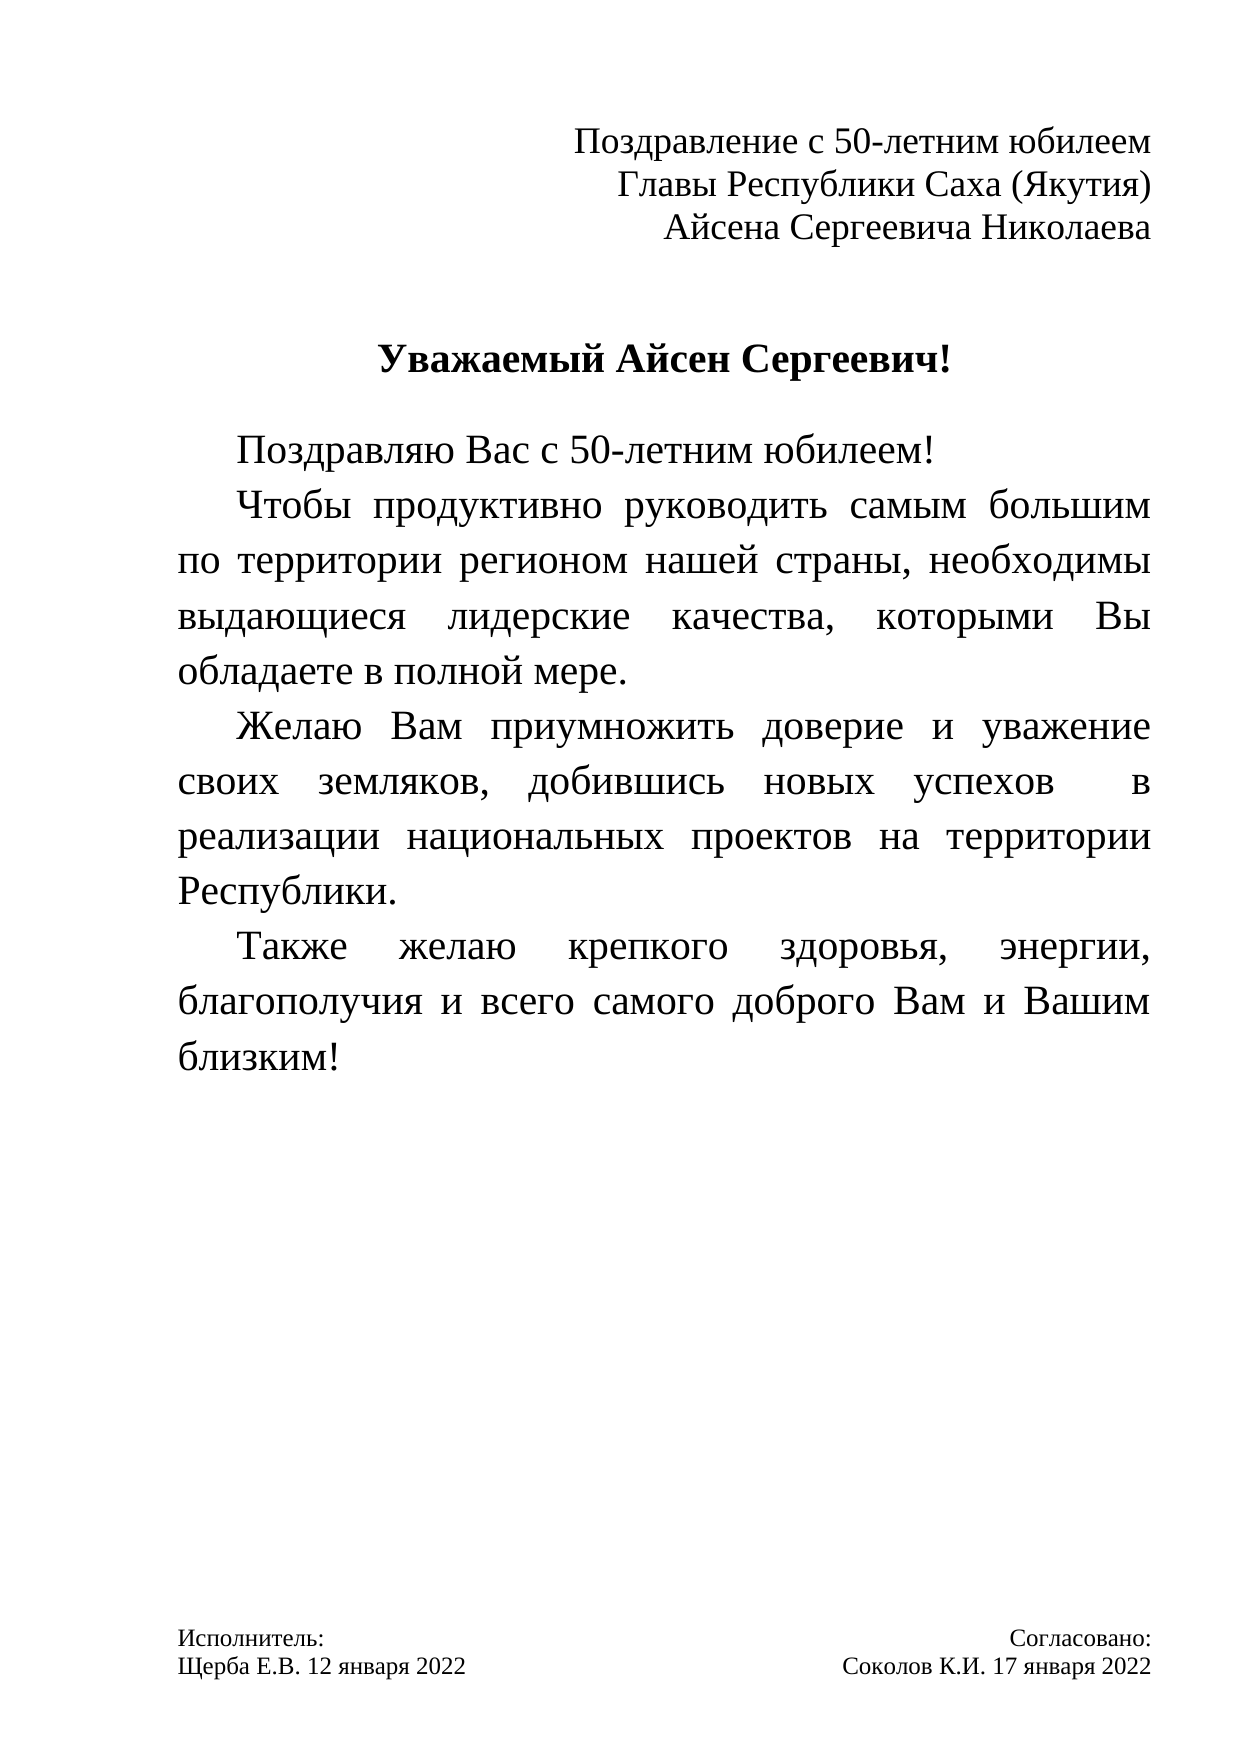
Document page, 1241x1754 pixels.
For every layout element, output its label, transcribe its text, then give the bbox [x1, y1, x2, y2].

text Чтобы продуктивно руководить самым большим по территории регионом нашей страны, необходимы выдающиеся лидерские качества, которыми Вы обладаете в полной мере. [177, 480, 1152, 693]
text Айсена Сергеевича Николаева [177, 204, 1152, 247]
text Поздравление с 50-летним юбилеем [177, 118, 1152, 161]
text Главы Республики Саха (Якутия) [177, 161, 1152, 204]
text Уважаемый Айсен Сергеевич! [177, 334, 1152, 382]
text Также желаю крепкого здоровья, энергии, благополучия и всего самого доброго Вам и Вашим близким! [177, 921, 1152, 1079]
text Поздравляю Вас с 50-летним юбилеем! [177, 425, 1152, 473]
text Желаю Вам приумножить доверие и уважение своих земляков, добившись новых успехов в реализации национальных проектов на территории Республики. [177, 700, 1152, 913]
